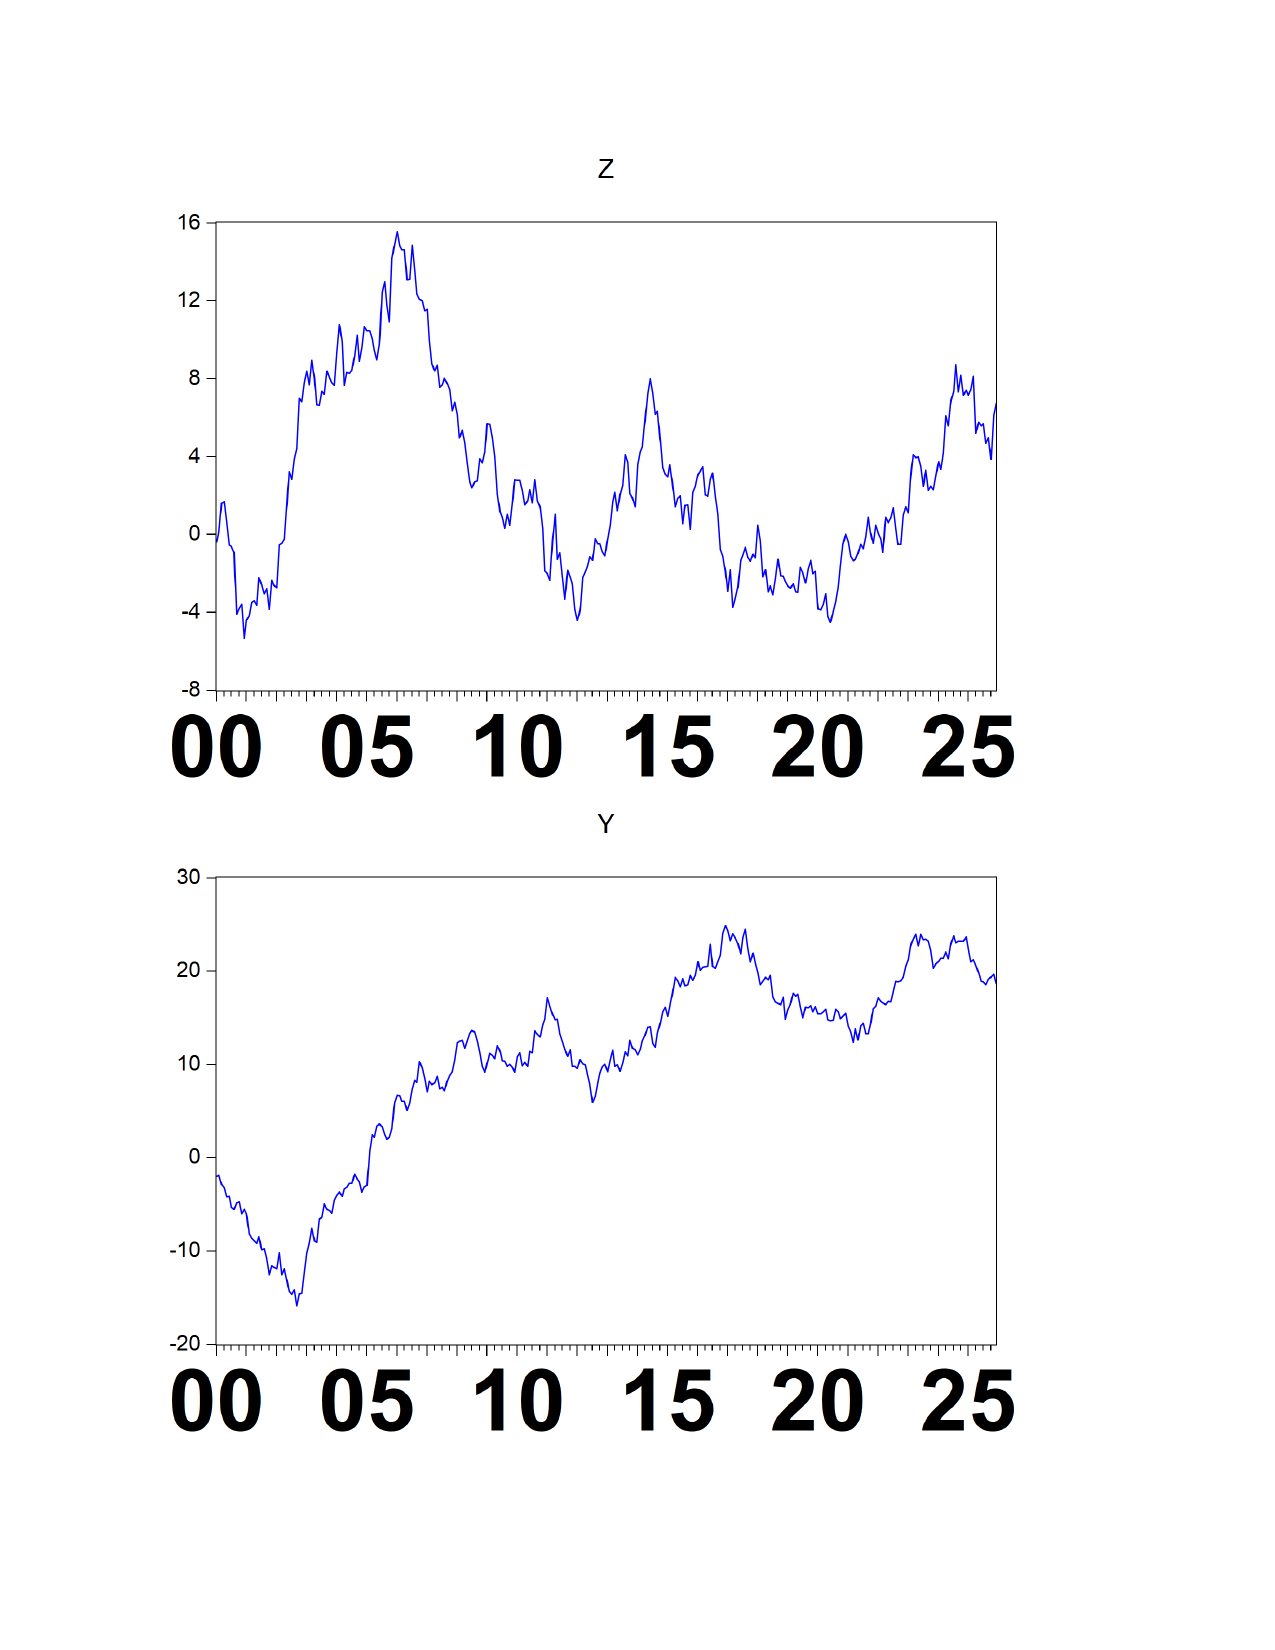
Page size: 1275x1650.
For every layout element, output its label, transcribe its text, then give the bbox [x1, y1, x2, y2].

picture [168, 150, 1044, 1459]
